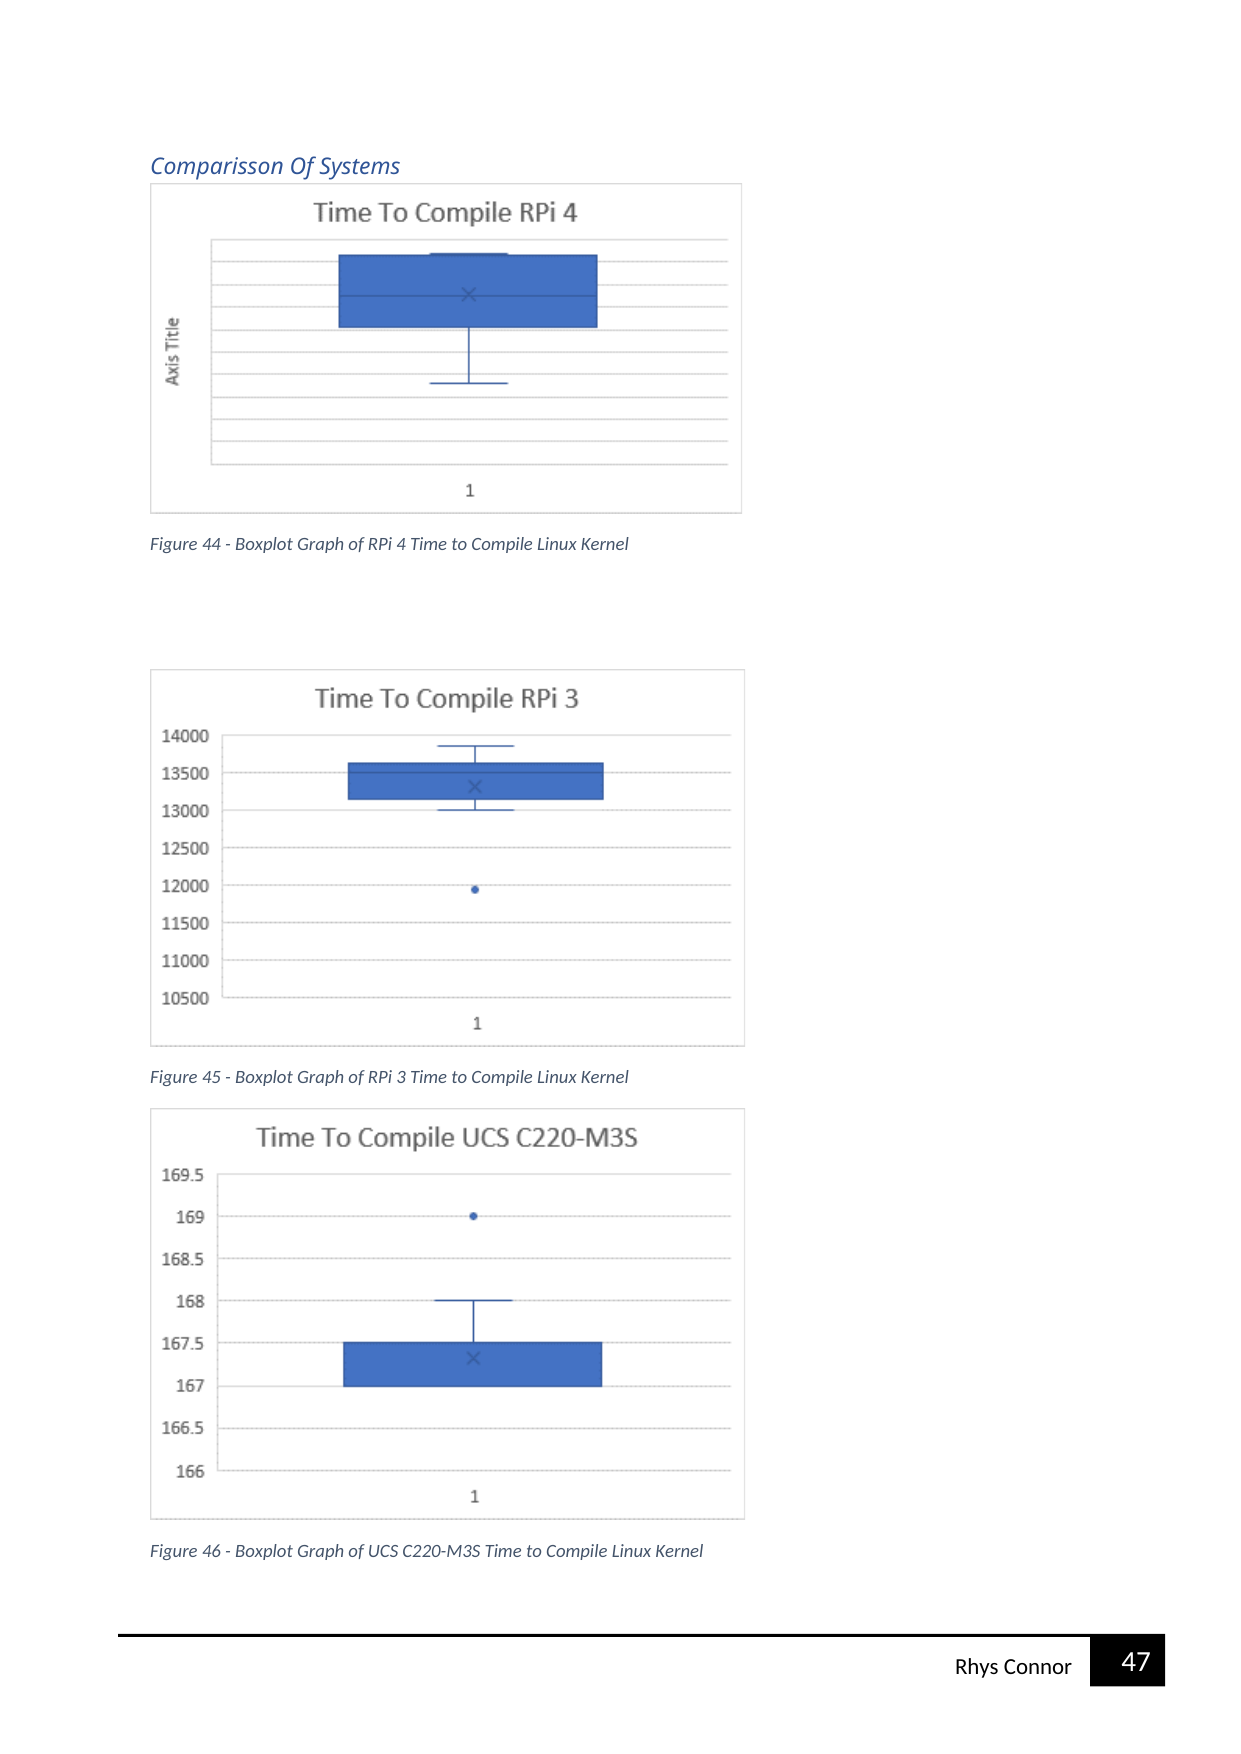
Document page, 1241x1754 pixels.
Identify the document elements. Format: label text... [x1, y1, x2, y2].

picture [150, 669, 746, 1047]
subtitle Comparisson Of Systems [150, 150, 1090, 181]
picture [150, 1108, 746, 1520]
picture [150, 183, 743, 514]
